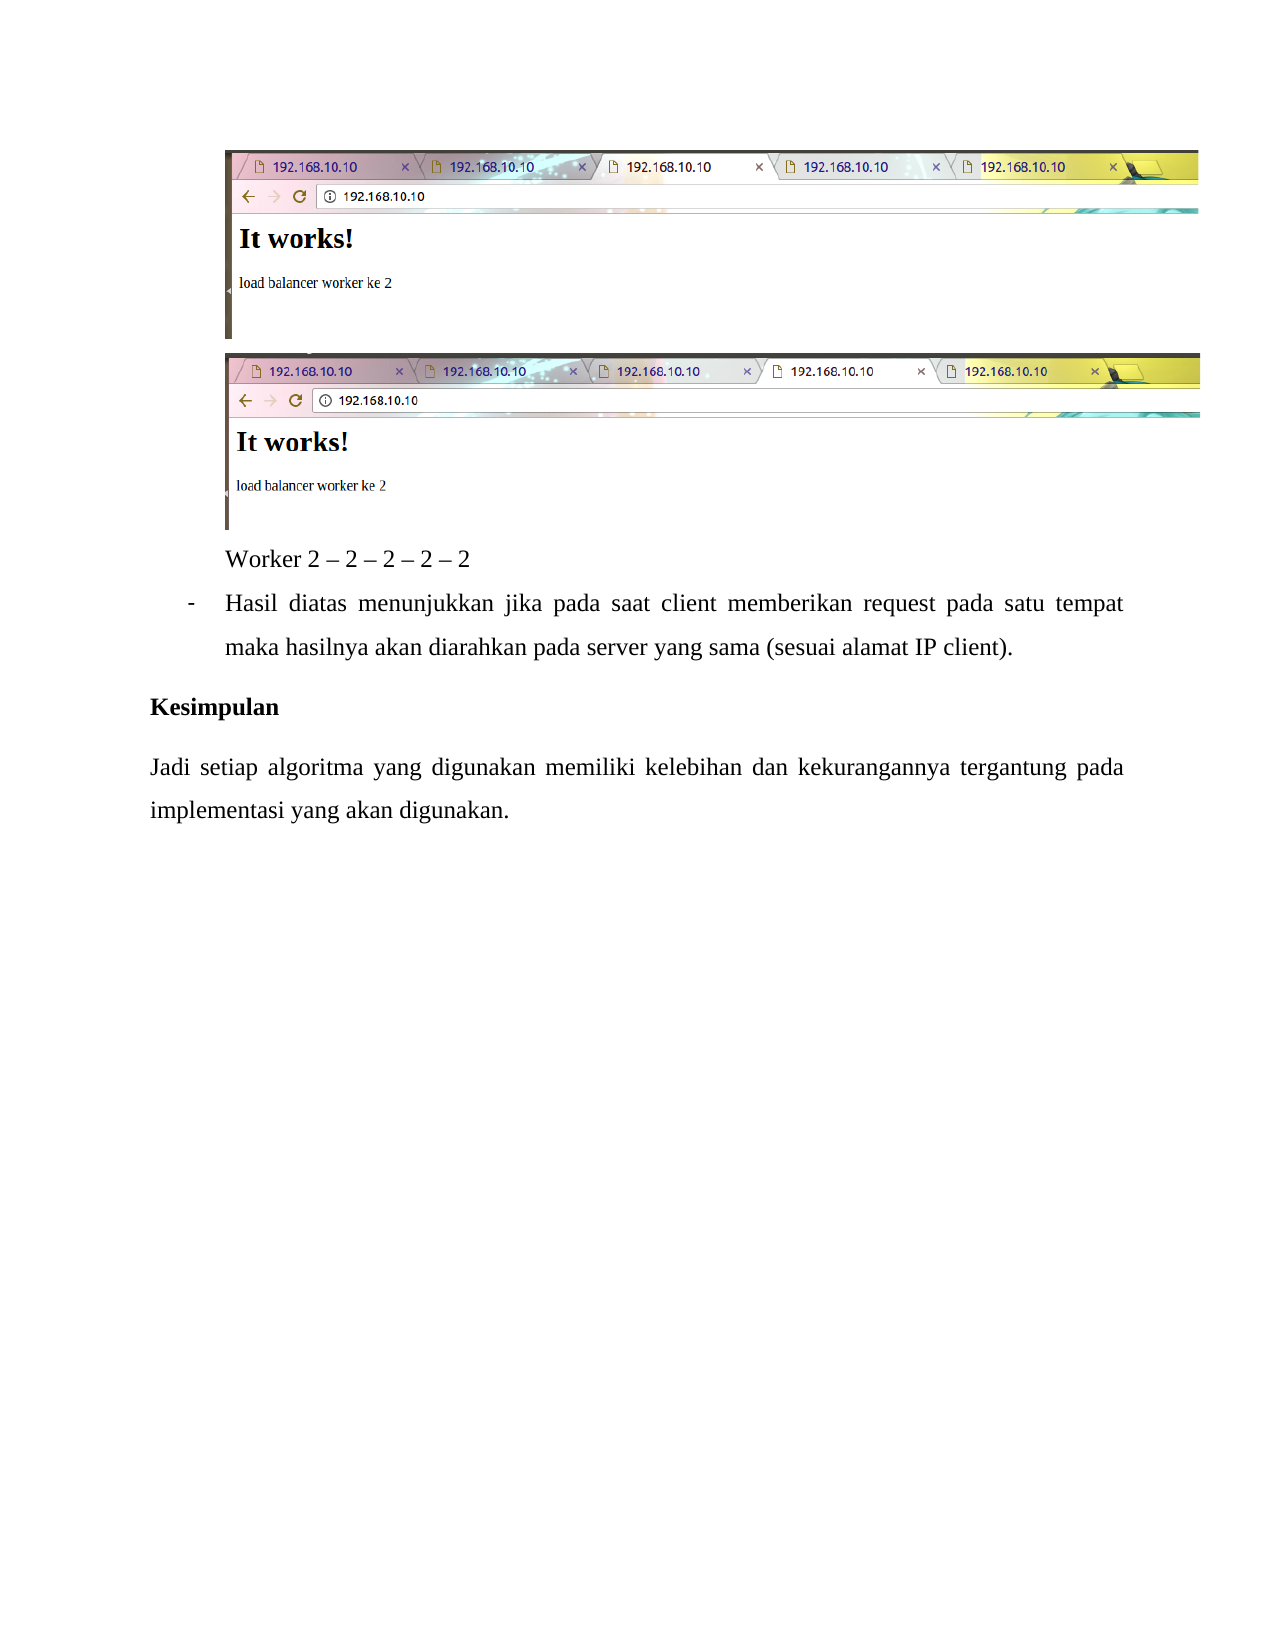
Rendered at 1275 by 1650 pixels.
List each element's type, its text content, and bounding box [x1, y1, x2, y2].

text Kesimpulan [150, 692, 1125, 721]
picture [225, 353, 1200, 530]
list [187, 150, 1125, 573]
text Jadi setiap algoritma yang digunakan memiliki kelebihan dan kekurangannya tergantung pada implementasi yang akan digunakan. [150, 752, 1125, 823]
picture [225, 150, 1199, 339]
list Hasil diatas menunjukkan jika pada saat client memberikan request pada satu tempat maka hasilnya akan diarahkan pada server yang sama (sesuai alamat IP client). [187, 587, 1125, 661]
